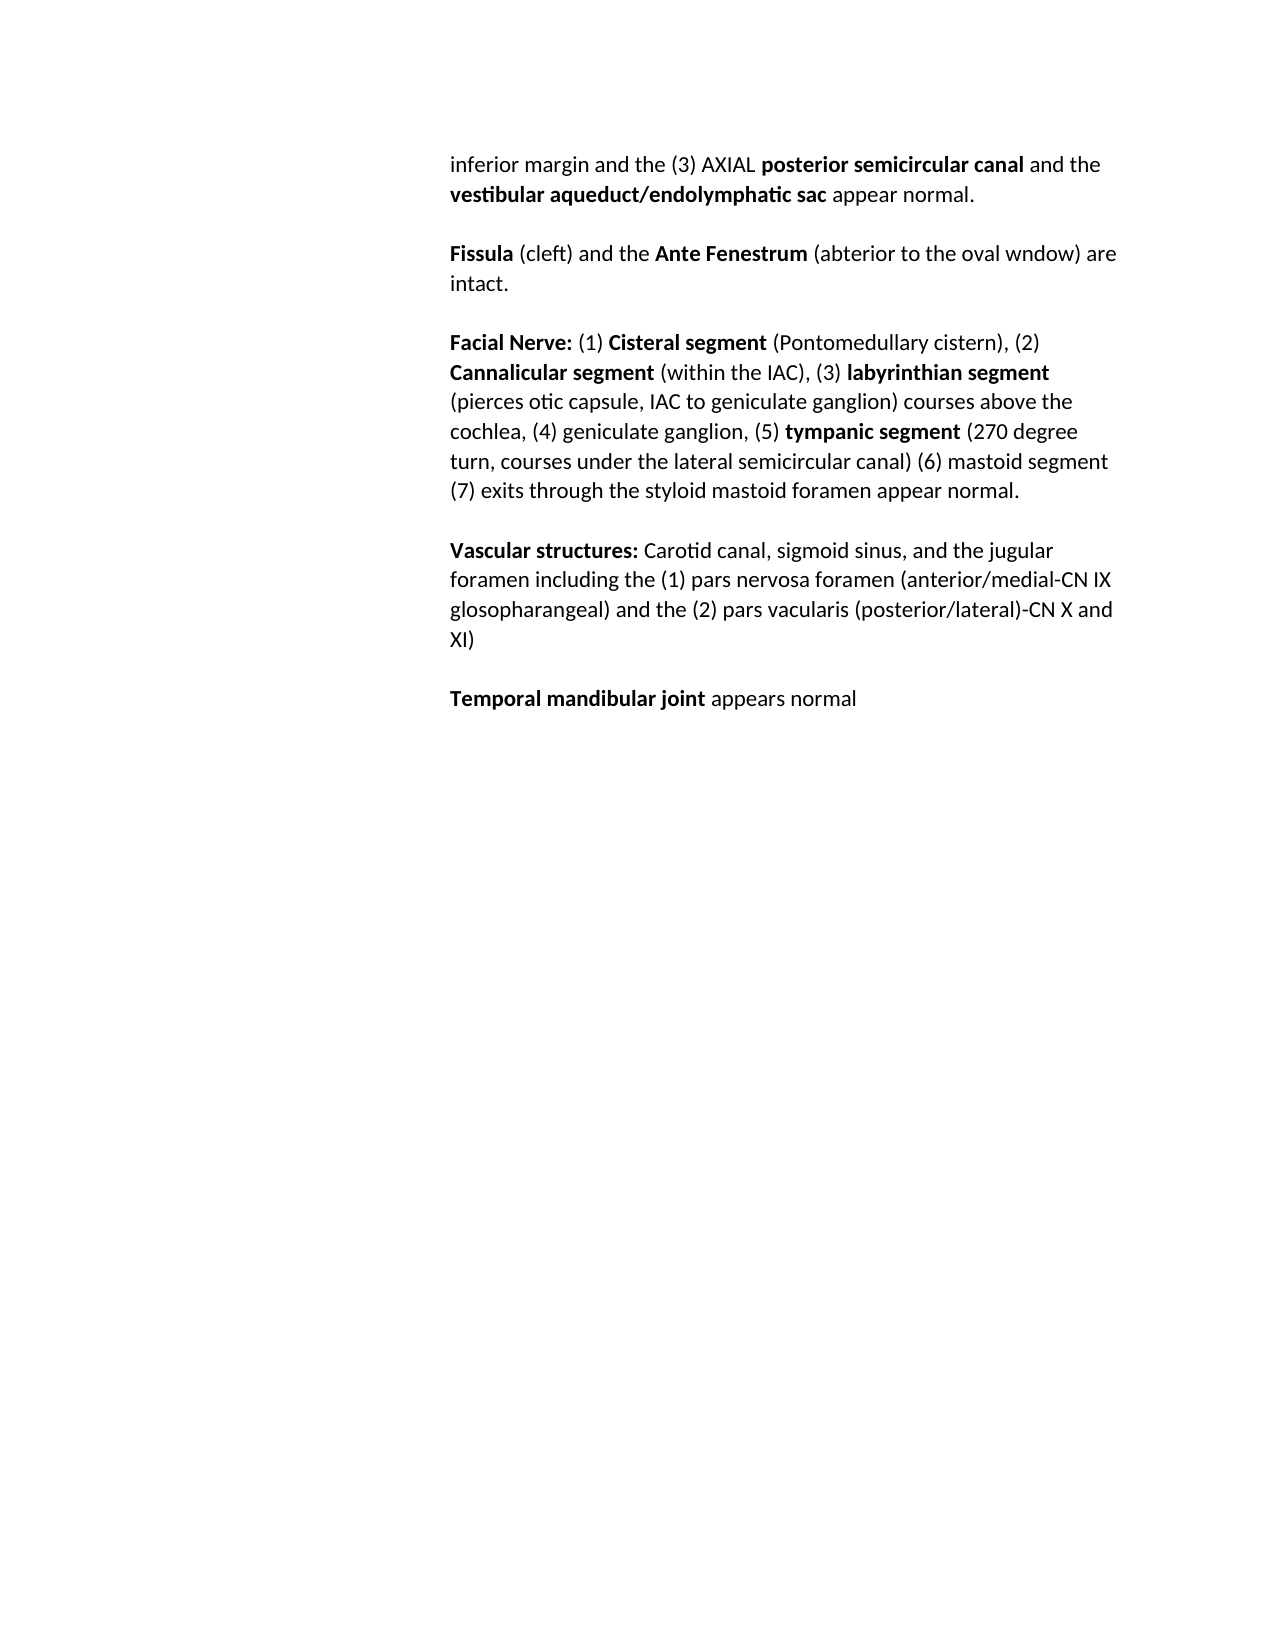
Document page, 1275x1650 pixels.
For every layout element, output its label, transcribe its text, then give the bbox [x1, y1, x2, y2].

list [450, 150, 1125, 208]
list Vascular structures: Carotid canal, sigmoid sinus, and the jugular foramen including the (1) pars nervosa foramen (anterior/medial-CN IX glosopharangeal) and the (2) pars vacularis (posterior/lateral)-CN X and XI) [450, 536, 1125, 653]
list Fissula (cleft) and the Ante Fenestrum (abterior to the oval wndow) are intact. [450, 239, 1125, 297]
list Temporal mandibular joint appears normal [450, 684, 1125, 712]
list Facial Nerve: (1) Cisteral segment (Pontomedullary cistern), (2) Cannalicular segment (within the IAC), (3) labyrinthian segment (pierces otic capsule, IAC to geniculate ganglion) courses above the cochlea, (4) geniculate ganglion, (5) tympanic segment (270 degree turn, courses under the lateral semicircular canal) (6) mastoid segment (7) exits through the styloid mastoid foramen appear normal. [450, 328, 1125, 504]
